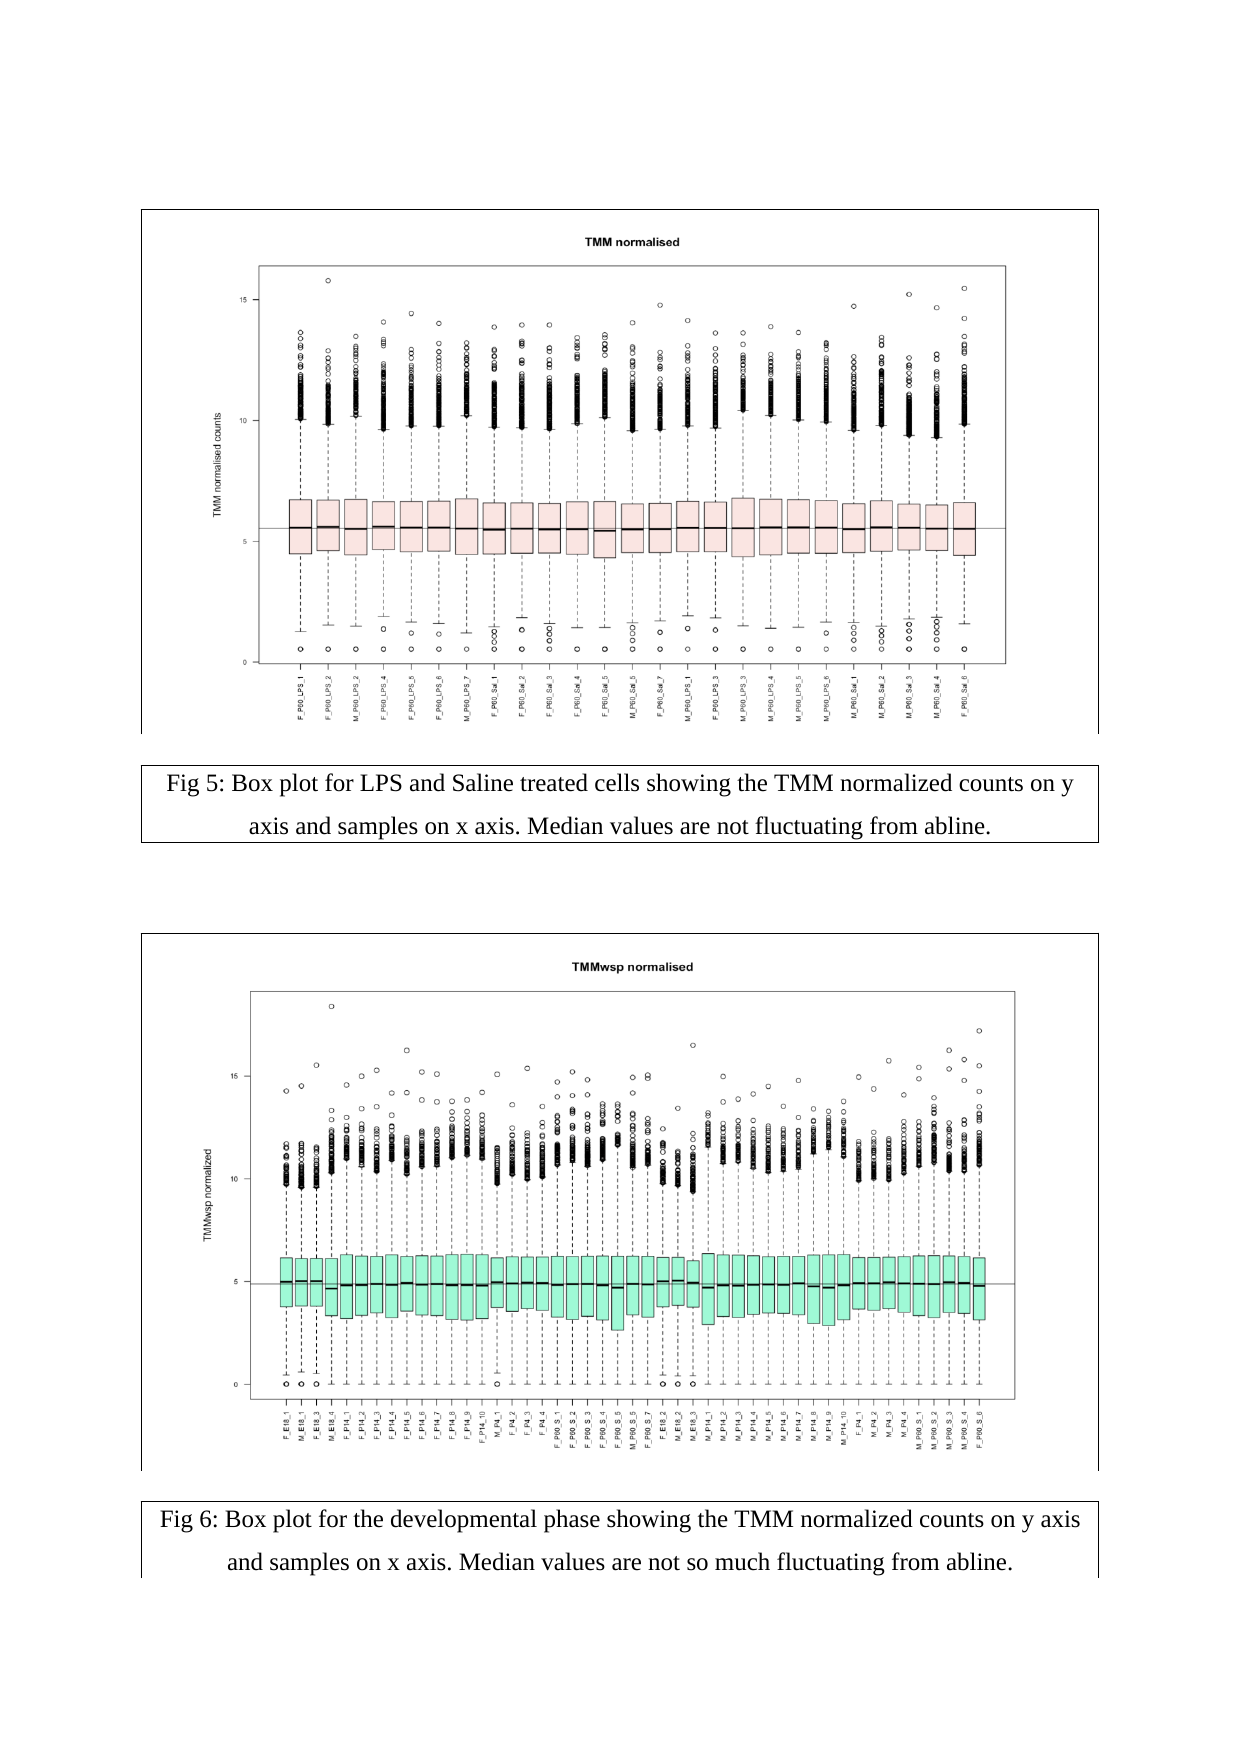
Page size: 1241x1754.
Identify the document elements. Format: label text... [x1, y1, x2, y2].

text Fig 5: Box plot for LPS and Saline treated cells showing the TMM normalized counts on y axis and samples on x axis. Median values are not fluctuating from abline. [142, 766, 1098, 842]
picture [193, 935, 1047, 1469]
text Fig 6: Box plot for the developmental phase showing the TMM normalized counts on y axis and samples on x axis. Median values are not so much fluctuating from abline. [142, 1502, 1098, 1578]
picture [203, 211, 1037, 732]
